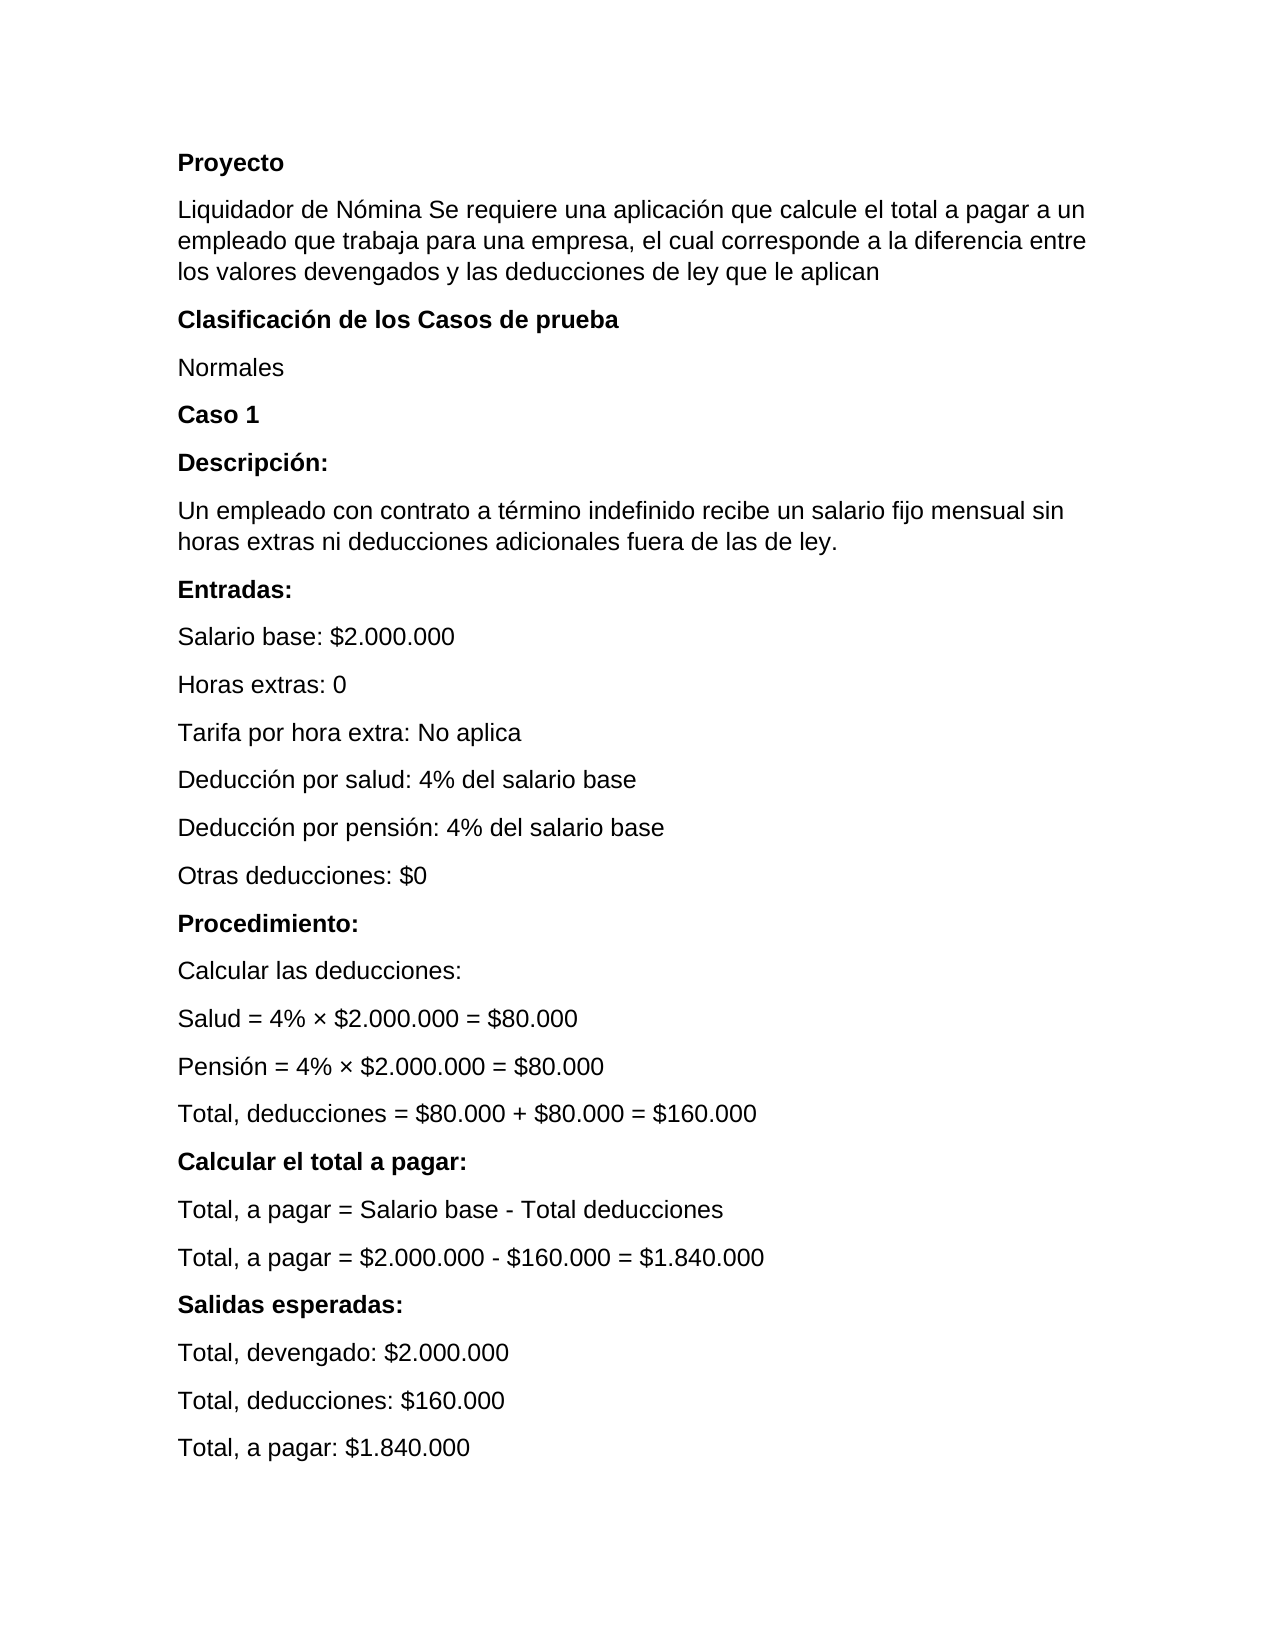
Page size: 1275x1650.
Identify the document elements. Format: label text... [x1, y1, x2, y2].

text Normales [177, 353, 1098, 382]
text Entradas: [177, 575, 1098, 603]
text Deducción por salud: 4% del salario base [177, 766, 1098, 794]
text Un empleado con contrato a término indefinido recibe un salario fijo mensual sin horas extras ni deducciones adicionales fuera de las de ley. [177, 496, 1098, 556]
text Total, a pagar = $2.000.000 - $160.000 = $1.840.000 [177, 1243, 1098, 1271]
text Total, deducciones = $80.000 + $80.000 = $160.000 [177, 1099, 1098, 1128]
text Caso 1 [177, 401, 1098, 429]
text Total, devengado: $2.000.000 [177, 1338, 1098, 1367]
text Descripción: [177, 448, 1098, 477]
text Otras deducciones: $0 [177, 861, 1098, 890]
text Tarifa por hora extra: No aplica [177, 718, 1098, 747]
text Calcular las deducciones: [177, 956, 1098, 985]
text Pensión = 4% × $2.000.000 = $80.000 [177, 1052, 1098, 1081]
text Total, a pagar: $1.840.000 [177, 1433, 1098, 1462]
text Horas extras: 0 [177, 670, 1098, 699]
text Total, deducciones: $160.000 [177, 1386, 1098, 1414]
text Salud = 4% × $2.000.000 = $80.000 [177, 1004, 1098, 1033]
text Procedimiento: [177, 909, 1098, 937]
text Calcular el total a pagar: [177, 1147, 1098, 1176]
text Deducción por pensión: 4% del salario base [177, 813, 1098, 842]
text Total, a pagar = Salario base - Total deducciones [177, 1195, 1098, 1224]
text Liquidador de Nómina Se requiere una aplicación que calcule el total a pagar a un empleado que trabaja para una empresa, el cual corresponde a la diferencia entre los valores devengados y las deducciones de ley que le aplican [177, 195, 1098, 286]
text Clasificación de los Casos de prueba [177, 305, 1098, 334]
text Salario base: $2.000.000 [177, 622, 1098, 651]
text Salidas esperadas: [177, 1290, 1098, 1319]
text Proyecto [177, 148, 1098, 176]
